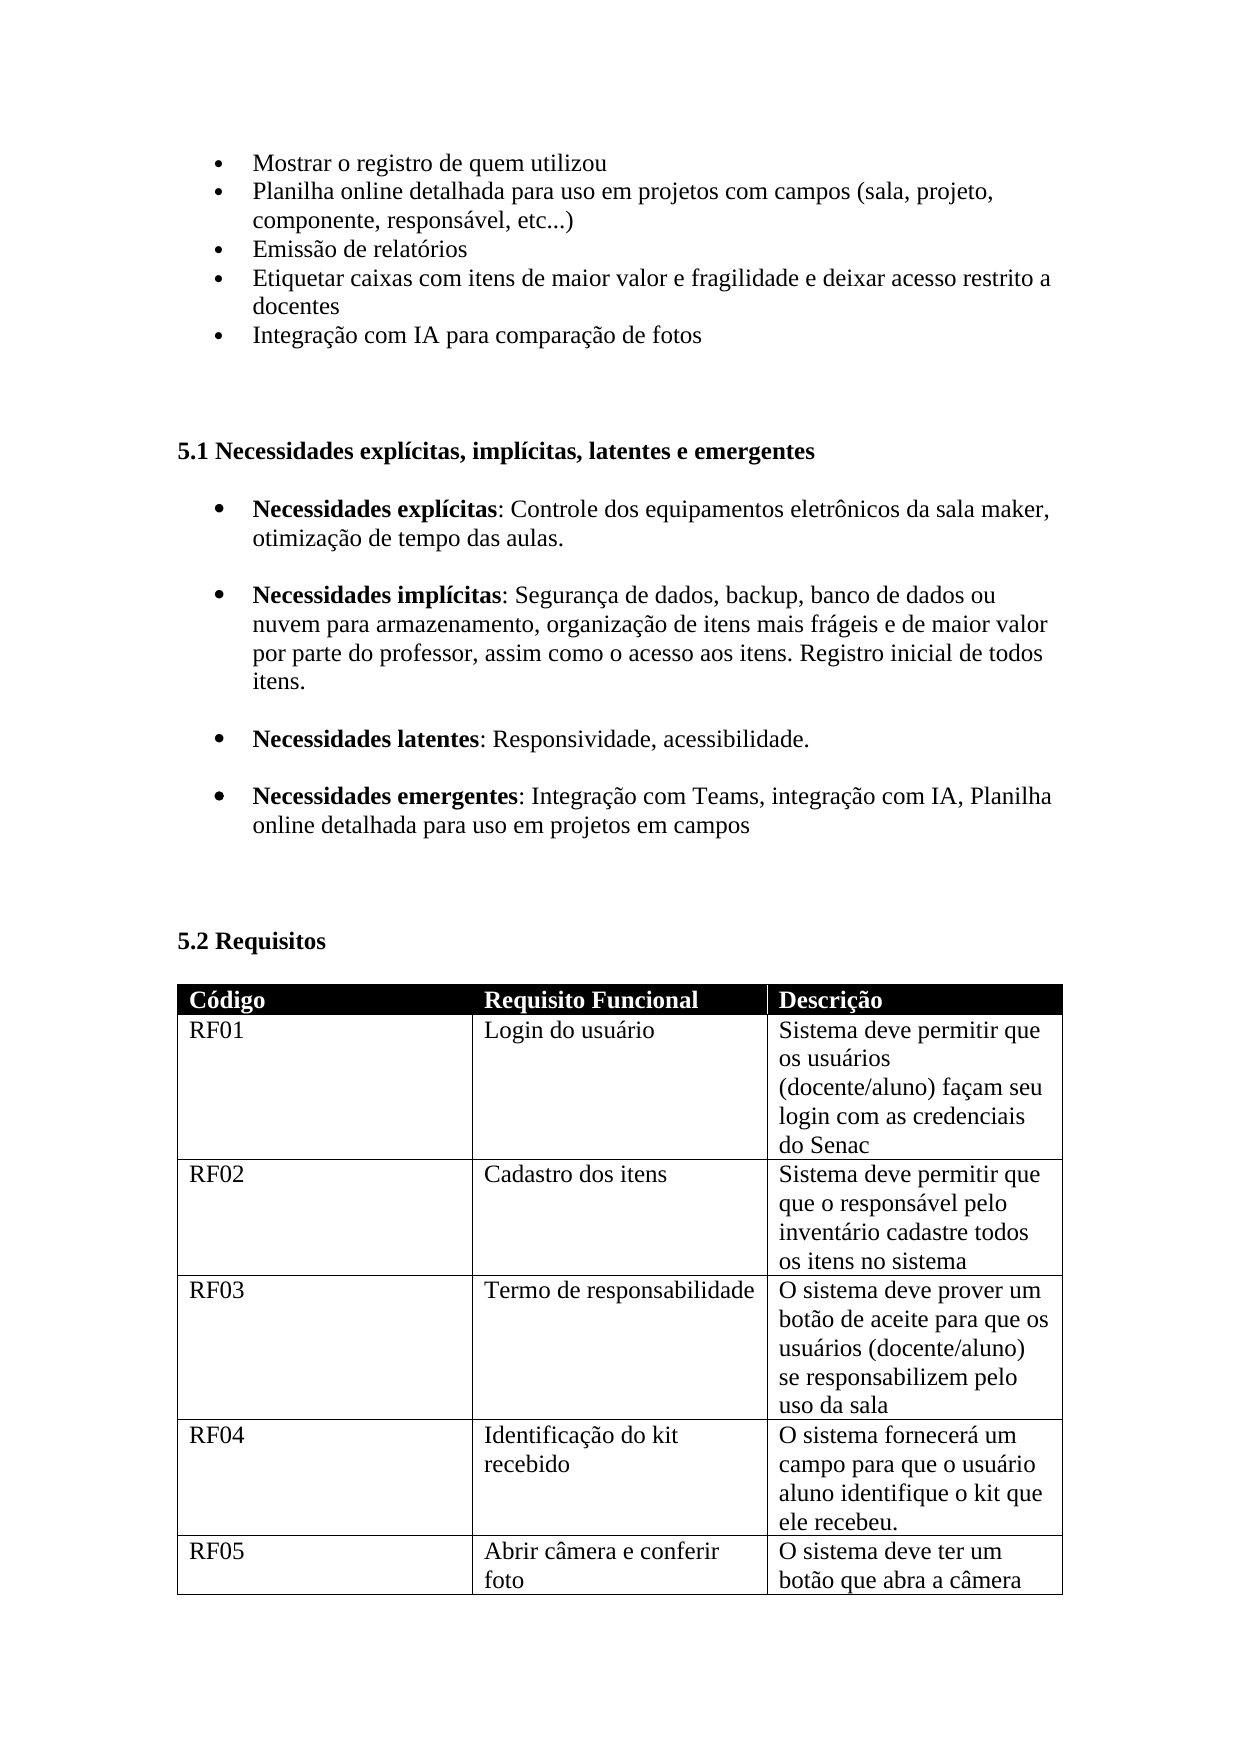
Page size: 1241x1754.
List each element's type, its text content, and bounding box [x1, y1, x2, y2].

table_cell RF05 [178, 1536, 472, 1594]
table_cell Sistema deve permitir que os usuários (docente/aluno) façam seu login com as credenciais do Senac [768, 1015, 1062, 1158]
table_cell Sistema deve permitir que que o responsável pelo inventário cadastre todos os itens no sistema [768, 1160, 1062, 1274]
list Mostrar o registro de quem utilizou [215, 148, 1063, 176]
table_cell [473, 1536, 767, 1594]
table_cell Cadastro dos itens [473, 1160, 767, 1274]
list Necessidades latentes: Responsividade, acessibilidade. [215, 724, 1063, 753]
list Planilha online detalhada para uso em projetos com campos (sala, projeto, componente, responsável, etc...) [215, 176, 1063, 234]
table_header Requisito Funcional [473, 985, 767, 1014]
table_cell RF02 [178, 1160, 472, 1274]
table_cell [768, 1536, 1062, 1594]
table_cell Termo de responsabilidade [473, 1276, 767, 1419]
table_header Código [178, 985, 473, 1014]
text 5.1 Necessidades explícitas, implícitas, latentes e emergentes [177, 436, 1063, 465]
list Integração com IA para comparação de fotos [215, 320, 1063, 349]
text 5.2 Requisitos [177, 926, 1063, 955]
table_cell RF01 [178, 1015, 472, 1158]
table_cell RF04 [178, 1420, 472, 1535]
list Necessidades explícitas: Controle dos equipamentos eletrônicos da sala maker, otimização de tempo das aulas. [215, 494, 1063, 551]
table_cell Identificação do kit recebido [473, 1420, 767, 1535]
table_header Descrição [768, 985, 1062, 1014]
table_cell O sistema deve prover um botão de aceite para que os usuários (docente/aluno) se responsabilizem pelo uso da sala [768, 1276, 1062, 1419]
table_cell RF03 [178, 1276, 472, 1419]
table_cell Login do usuário [473, 1015, 767, 1158]
table_cell O sistema fornecerá um campo para que o usuário aluno identifique o kit que ele recebeu. [768, 1420, 1062, 1535]
list Necessidades emergentes: Integração com Teams, integração com IA, Planilha online detalhada para uso em projetos em campos [215, 781, 1063, 839]
list Necessidades implícitas: Segurança de dados, backup, banco de dados ou nuvem para armazenamento, organização de itens mais frágeis e de maior valor por parte do professor, assim como o acesso aos itens. Registro inicial de todos itens. [215, 580, 1063, 695]
list Etiquetar caixas com itens de maior valor e fragilidade e deixar acesso restrito a docentes [215, 263, 1063, 320]
list Emissão de relatórios [215, 234, 1063, 263]
